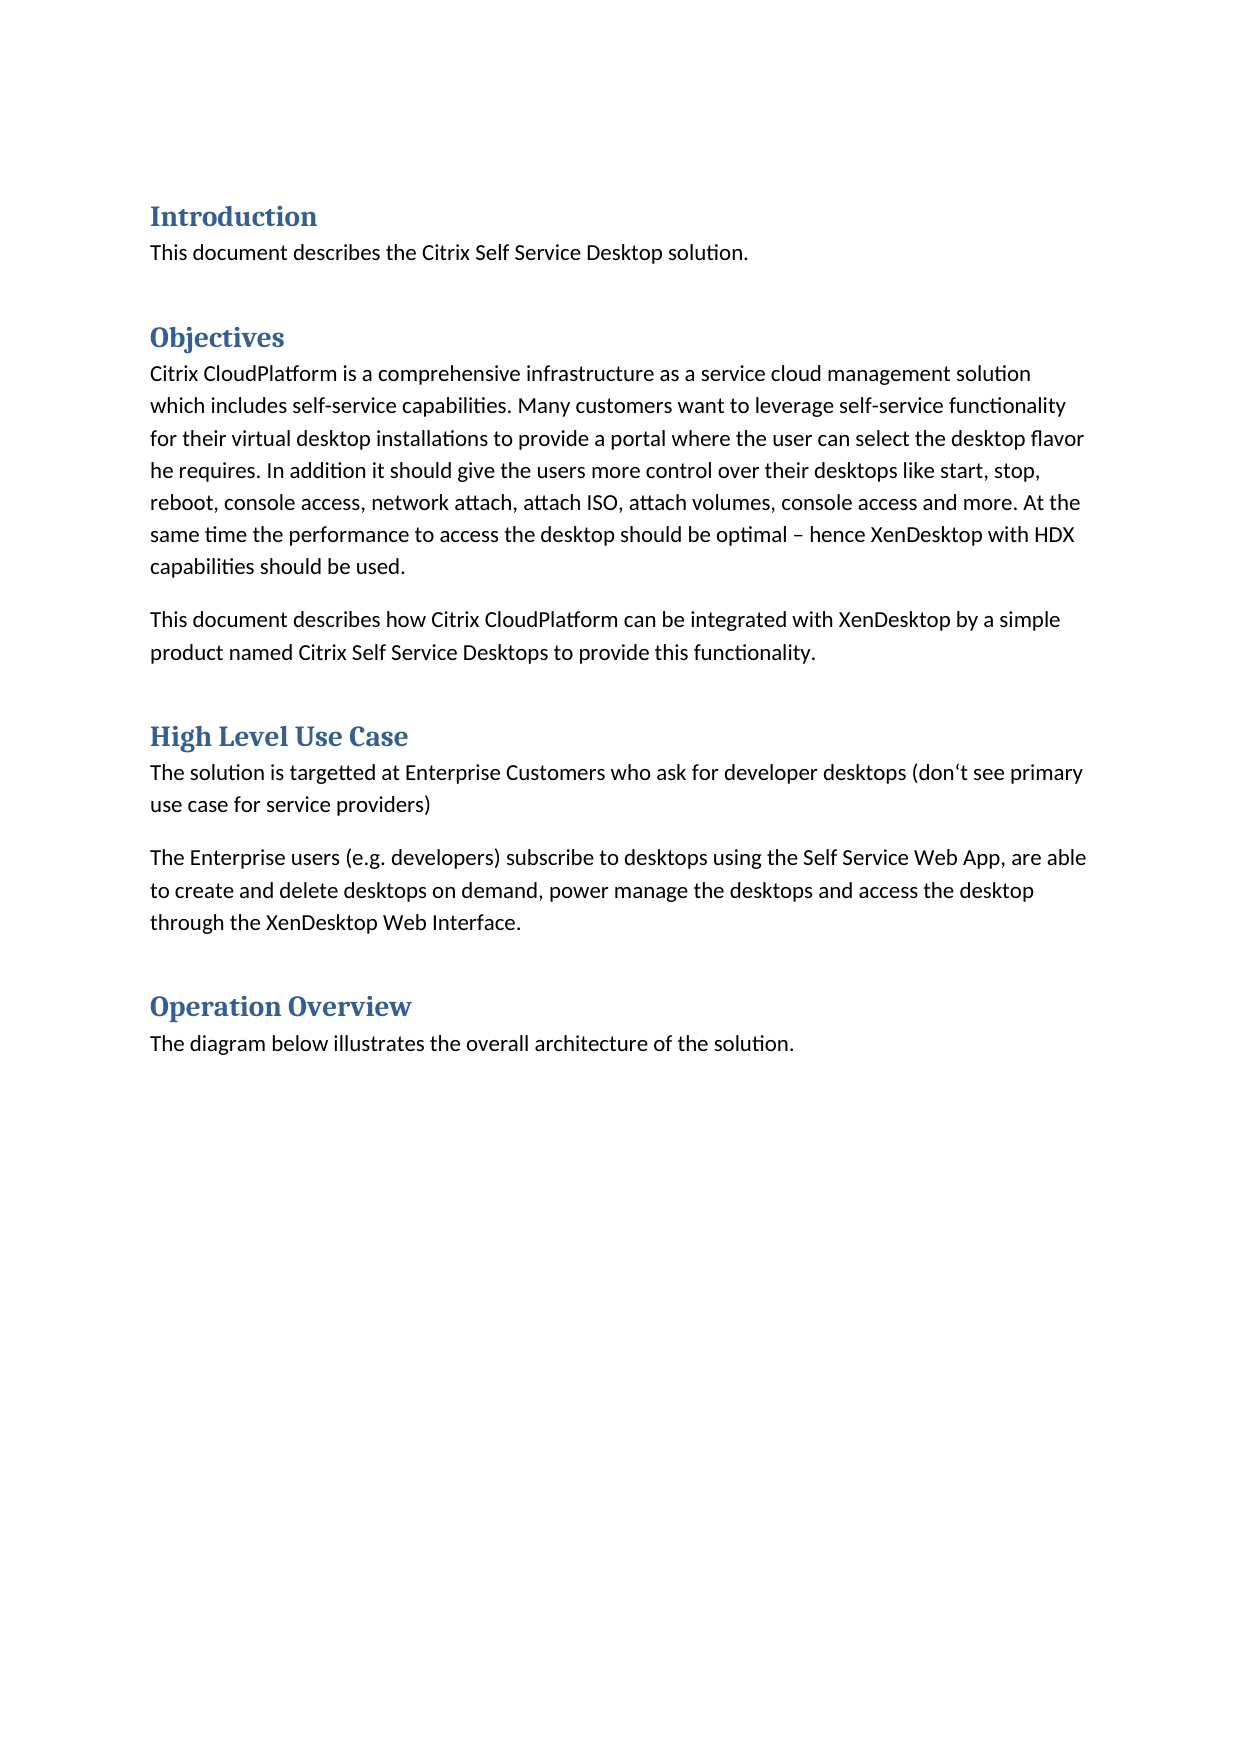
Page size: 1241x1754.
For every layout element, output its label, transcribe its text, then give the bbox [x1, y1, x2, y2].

subtitle High Level Use Case [150, 720, 1090, 753]
text The solution is targetted at Enterprise Customers who ask for developer desktops (don‘t see primary use case for service providers) [150, 758, 1090, 818]
subtitle Objectives [150, 321, 1090, 354]
text Citrix CloudPlatform is a comprehensive infrastructure as a service cloud management solution which includes self-service capabilities. Many customers want to leverage self-service functionality for their virtual desktop installations to provide a portal where the user can select the desktop flavor he requires. In addition it should give the users more control over their desktops like start, stop, reboot, console access, network attach, attach ISO, attach volumes, console access and more. At the same time the performance to access the desktop should be optimal – hence XenDesktop with HDX capabilities should be used. [150, 359, 1090, 580]
text The Enterprise users (e.g. developers) subscribe to desktops using the Self Service Web App, are able to create and delete desktops on demand, power manage the desktops and access the desktop through the XenDesktop Web Interface. [150, 843, 1090, 936]
text This document describes how Citrix CloudPlatform can be integrated with XenDesktop by a simple product named Citrix Self Service Desktops to provide this functionality. [150, 605, 1090, 666]
subtitle Operation Overview [150, 990, 1090, 1024]
text The diagram below illustrates the overall architecture of the solution. [150, 1029, 1090, 1057]
text This document describes the Citrix Self Service Desktop solution. [150, 238, 1090, 267]
subtitle Introduction [150, 200, 1090, 233]
